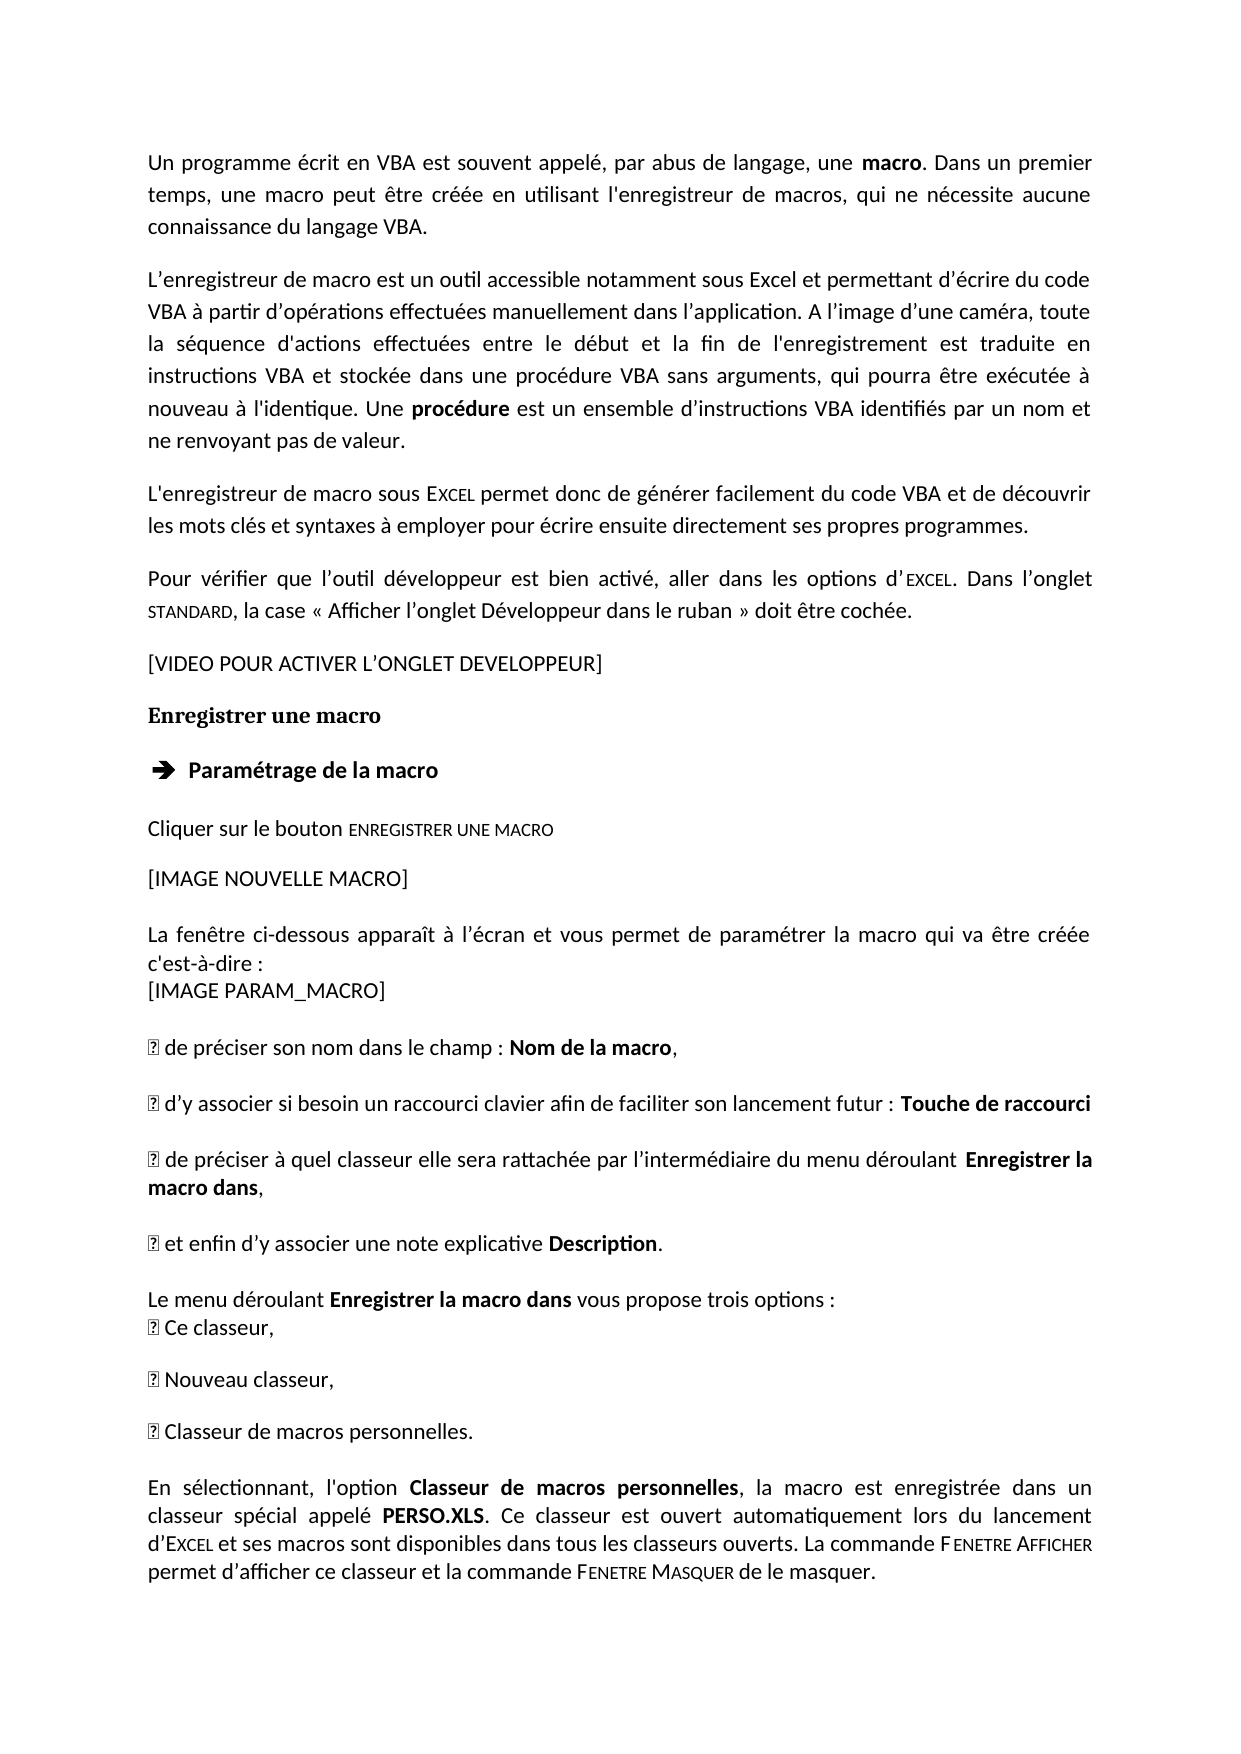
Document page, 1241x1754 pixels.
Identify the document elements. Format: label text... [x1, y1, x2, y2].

text La fenêtre ci-dessous apparaît à l’écran et vous permet de paramétrer la macro qui va être créée c'est-à-dire : [148, 921, 1093, 977]
text En sélectionnant, l'option Classeur de macros personnelles, la macro est enregistrée dans un classeur spécial appelé PERSO.XLS. Ce classeur est ouvert automatiquement lors du lancement d’EXCEL et ses macros sont disponibles dans tous les classeurs ouverts. La commande FENETRE AFFICHER permet d’afficher ce classeur et la commande FENETRE MASQUER de le masquer. [148, 1473, 1093, 1585]
text Un programme écrit en VBA est souvent appelé, par abus de langage, une macro. Dans un premier temps, une macro peut être créée en utilisant l'enregistreur de macros, qui ne nécessite aucune connaissance du langage VBA. [148, 148, 1093, 240]
text  de préciser son nom dans le champ : Nom de la macro, [148, 1033, 1093, 1061]
list Paramétrage de la macro [151, 755, 1093, 784]
text [VIDEO POUR ACTIVER L’ONGLET DEVELOPPEUR] [148, 649, 1093, 677]
text  de préciser à quel classeur elle sera rattachée par l’intermédiaire du menu déroulant Enregistrer la macro dans, [148, 1145, 1093, 1201]
text [IMAGE NOUVELLE MACRO] [148, 864, 1093, 893]
text  Classeur de macros personnelles. [148, 1417, 1093, 1445]
text Le menu déroulant Enregistrer la macro dans vous propose trois options : [148, 1285, 1093, 1313]
text  d’y associer si besoin un raccourci clavier afin de faciliter son lancement futur : Touche de raccourci [148, 1089, 1093, 1117]
text Cliquer sur le bouton ENREGISTRER UNE MACRO [148, 814, 1093, 842]
text Pour vérifier que l’outil développeur est bien activé, aller dans les options d’EXCEL. Dans l’onglet STANDARD, la case « Afficher l’onglet Développeur dans le ruban » doit être cochée. [148, 564, 1093, 624]
text  Nouveau classeur, [148, 1365, 1093, 1393]
text L’enregistreur de macro est un outil accessible notamment sous Excel et permettant d’écrire du code VBA à partir d’opérations effectuées manuellement dans l’application. A l’image d’une caméra, toute la séquence d'actions effectuées entre le début et la fin de l'enregistrement est traduite en instructions VBA et stockée dans une procédure VBA sans arguments, qui pourra être exécutée à nouveau à l'identique. Une procédure est un ensemble d’instructions VBA identifiés par un nom et ne renvoyant pas de valeur. [148, 265, 1093, 454]
text  Ce classeur, [148, 1313, 1093, 1341]
text  et enfin d’y associer une note explicative Description. [148, 1229, 1093, 1257]
text Enregistrer une macro [148, 702, 1093, 729]
text [IMAGE PARAM_MACRO] [148, 977, 1093, 1005]
text L'enregistreur de macro sous EXCEL permet donc de générer facilement du code VBA et de découvrir les mots clés et syntaxes à employer pour écrire ensuite directement ses propres programmes. [148, 479, 1093, 539]
